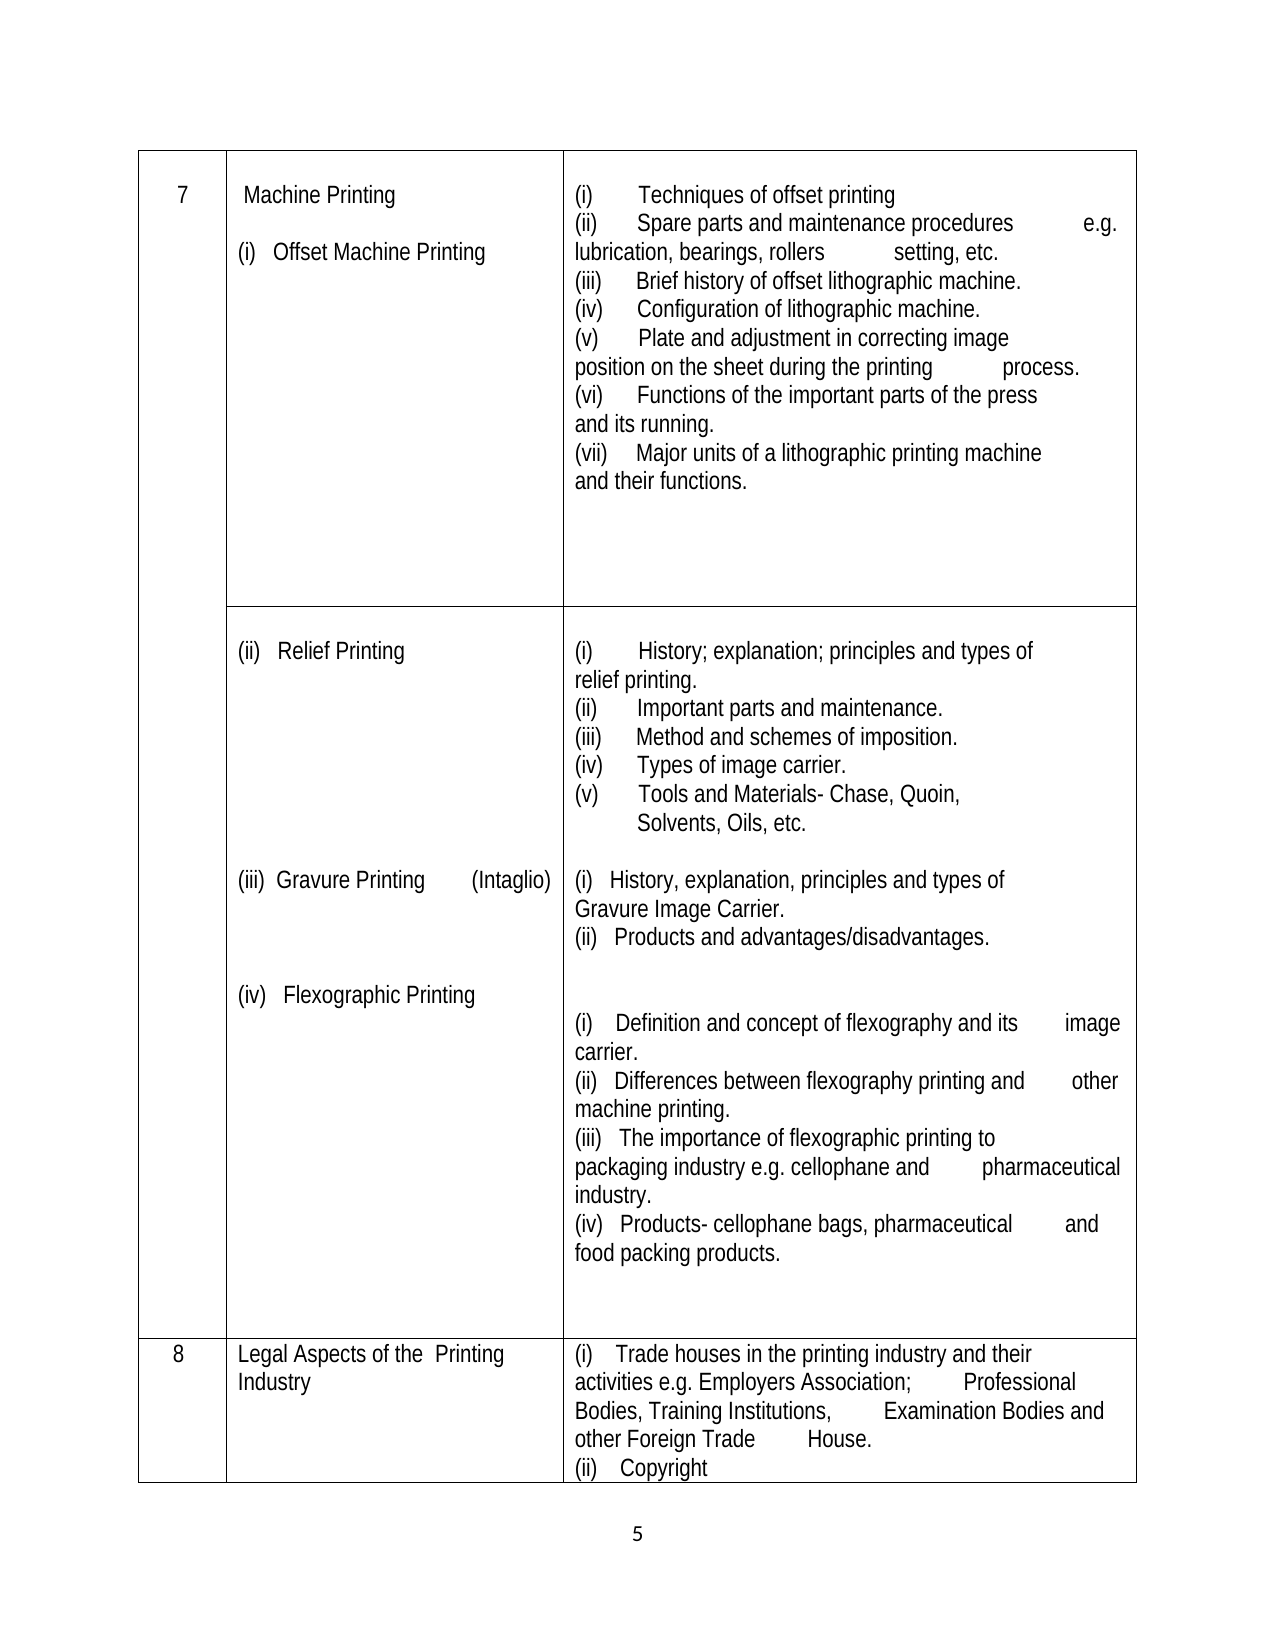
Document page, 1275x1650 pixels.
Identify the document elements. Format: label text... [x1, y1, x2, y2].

table_cell (i) Techniques of offset printing (ii) Spare parts and maintenance procedures e.g. lubrication, bearings, rollers setting, etc. (iii) Brief history of offset lithographic machine. (iv) Configuration of lithographic machine. (v) Plate and adjustment in correcting image position on the sheet during the printing process. (vi) Functions of the important parts of the press and its running. (vii) Major units of a lithographic printing machine and their functions. [564, 151, 1136, 606]
table_cell Legal Aspects of the Printing Industry [227, 1339, 563, 1482]
table_cell 7 [139, 151, 226, 1337]
table_cell (i) History; explanation; principles and types of relief printing. (ii) Important parts and maintenance. (iii) Method and schemes of imposition. (iv) Types of image carrier. (v) Tools and Materials- Chase, Quoin, Solvents, Oils, etc. (i) History, explanation, principles and types of Gravure Image Carrier. (ii) Products and advantages/disadvantages. (i) Definition and concept of flexography and its image carrier. (ii) Differences between flexography printing and other machine printing. (iii) The importance of flexographic printing to packaging industry e.g. cellophane and pharmaceutical industry. (iv) Products- cellophane bags, pharmaceutical and food packing products. [564, 607, 1136, 1337]
table_cell Machine Printing (i) Offset Machine Printing [227, 151, 563, 606]
table_cell (ii) Relief Printing (iii) Gravure Printing (Intaglio) (iv) Flexographic Printing [227, 607, 563, 1337]
table_cell (i) Trade houses in the printing industry and their activities e.g. Employers Association; Professional Bodies, Training Institutions, Examination Bodies and other Foreign Trade House. (ii) Copyright [564, 1339, 1136, 1482]
table_cell 8 [139, 1339, 226, 1482]
